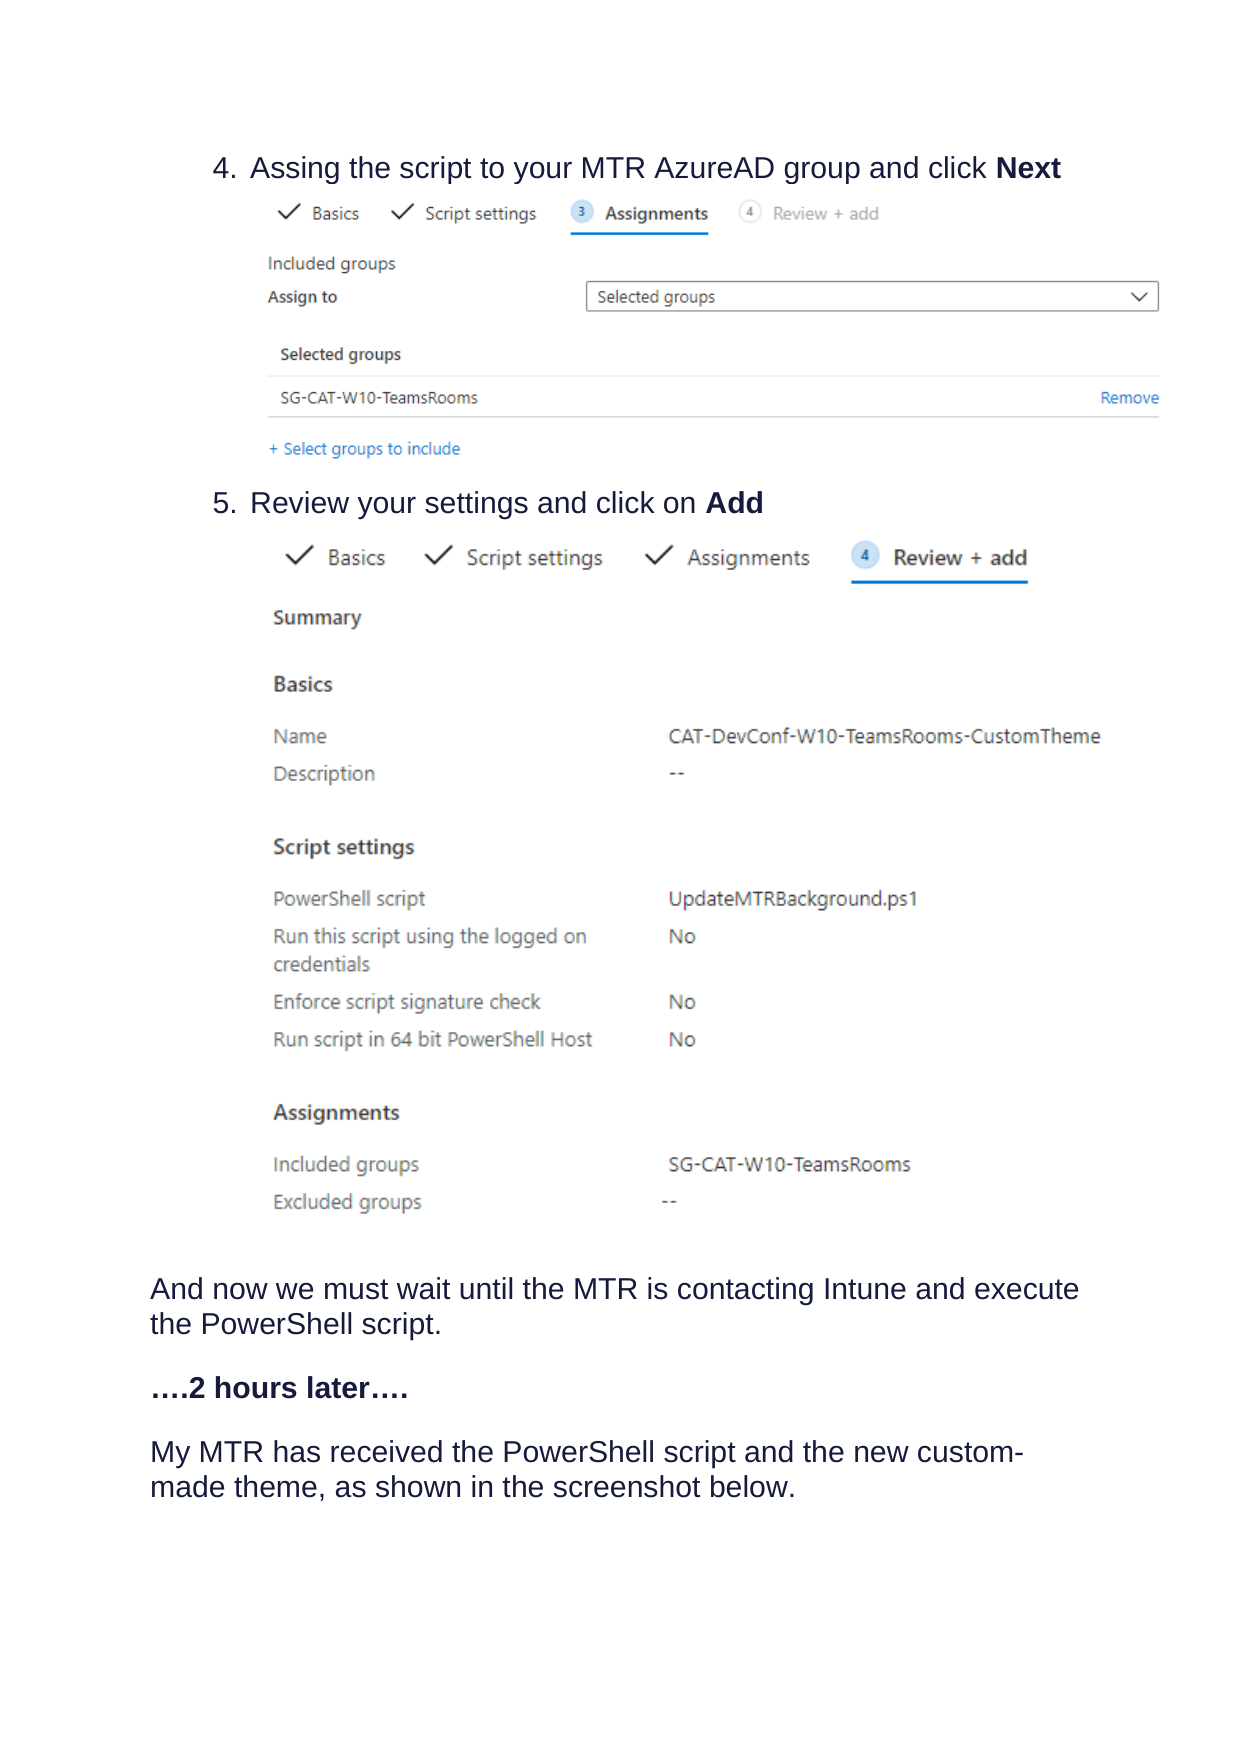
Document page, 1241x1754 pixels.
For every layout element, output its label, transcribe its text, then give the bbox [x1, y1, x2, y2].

text My MTR has received the PowerShell script and the new custom-made theme, as shown in the screenshot below. [150, 1434, 1090, 1503]
text And now we must wait until the MTR is contacting Intune and execute the PowerShell script. [150, 1271, 1090, 1341]
text ….2 hours later…. [150, 1370, 1090, 1405]
picture [250, 184, 1191, 470]
picture [250, 520, 1136, 1242]
